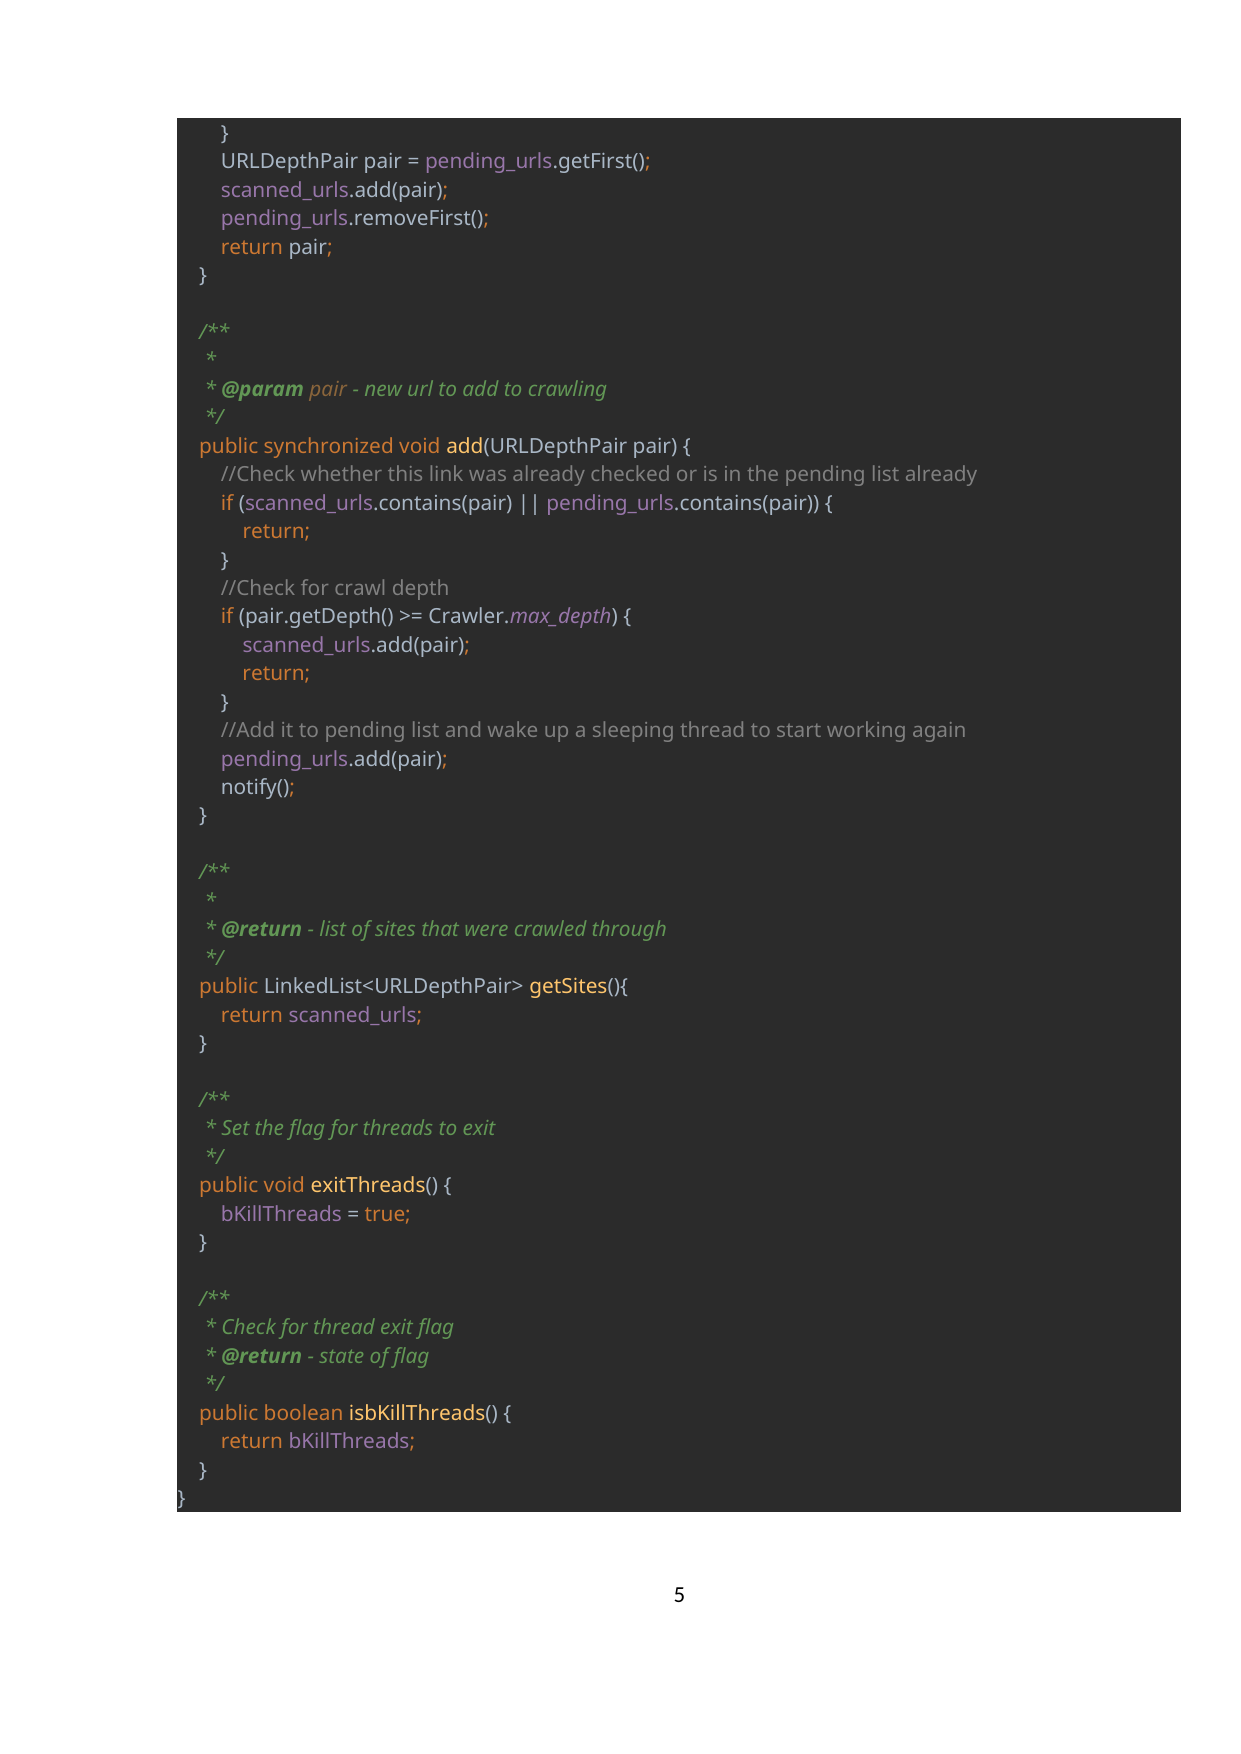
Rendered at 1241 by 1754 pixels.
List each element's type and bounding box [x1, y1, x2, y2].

text [177, 118, 1181, 1512]
